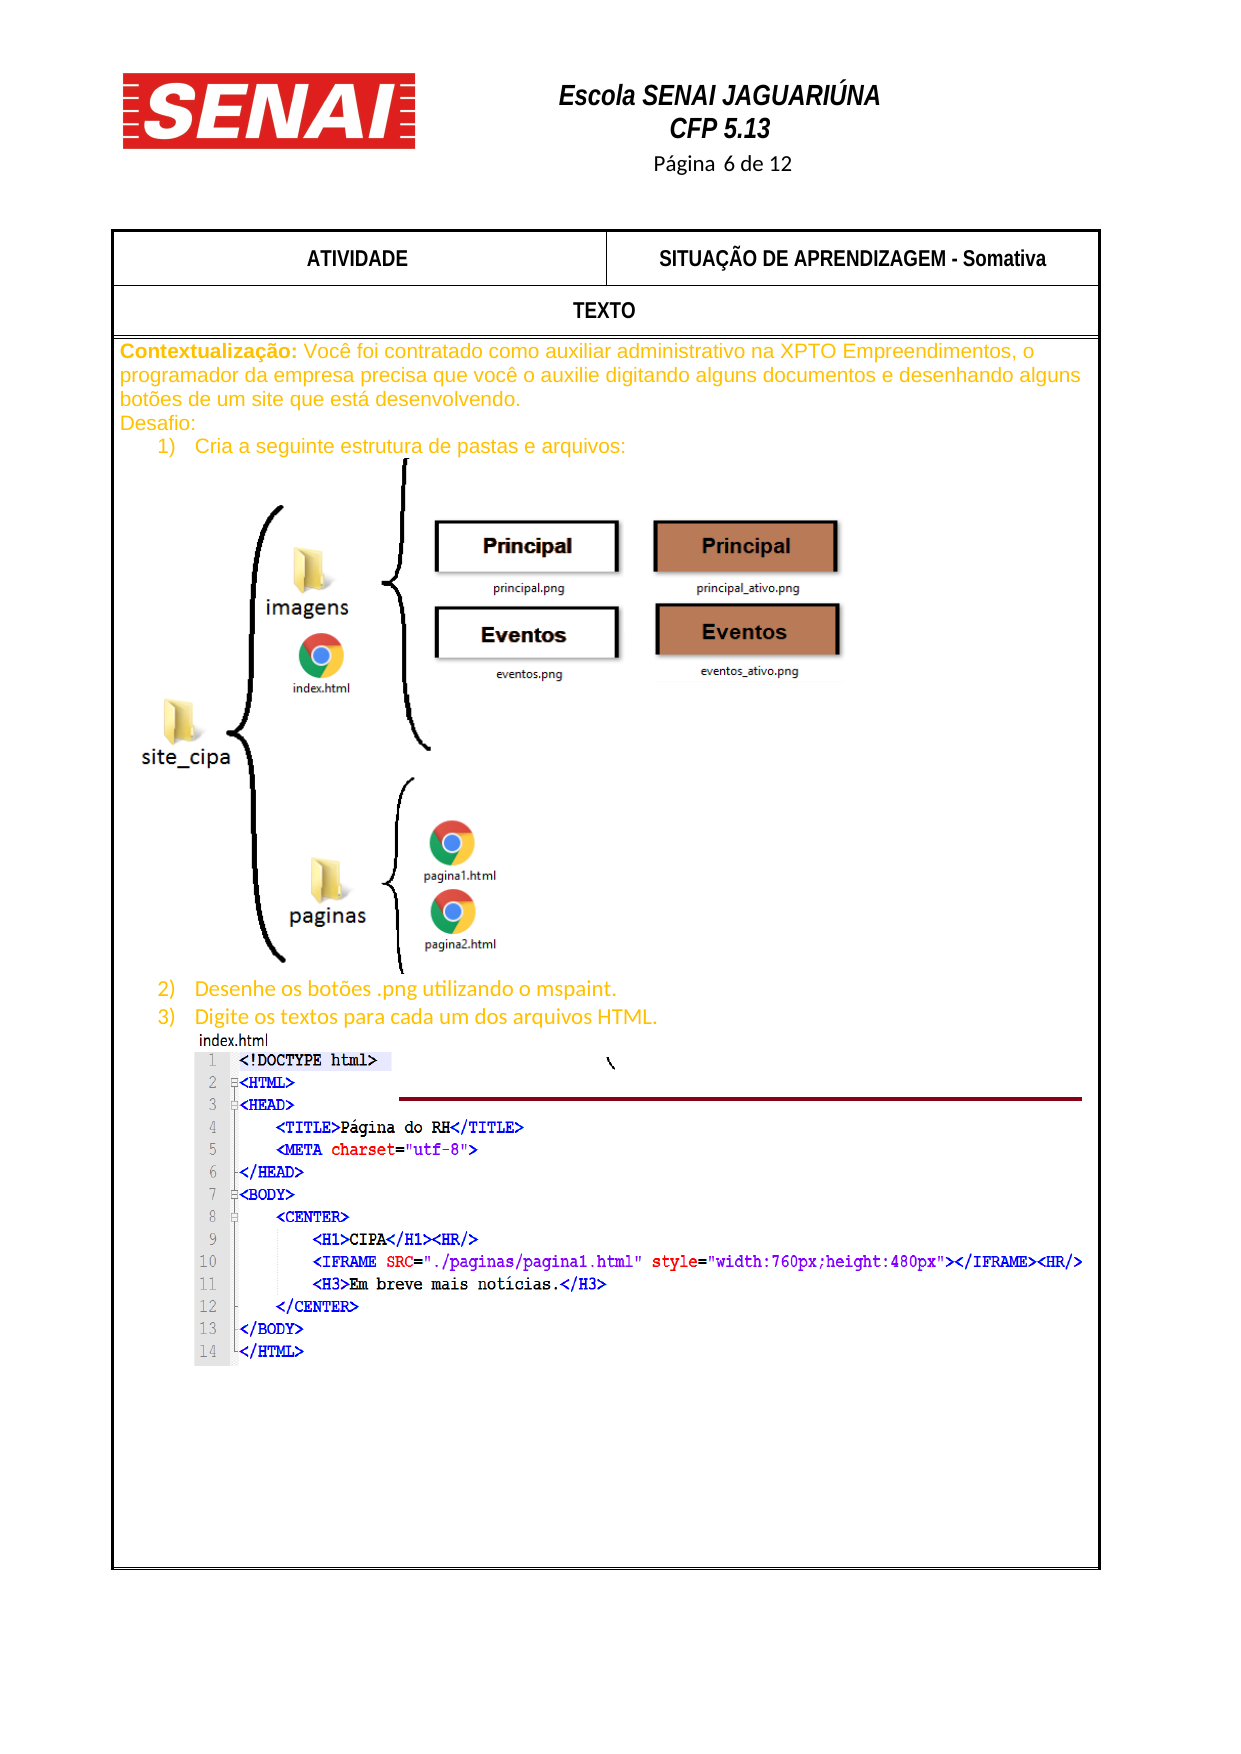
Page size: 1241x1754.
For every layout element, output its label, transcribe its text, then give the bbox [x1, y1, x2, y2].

table_cell TEXTO [114, 286, 1098, 335]
table_header ATIVIDADE [114, 232, 606, 285]
picture [194, 1030, 1082, 1369]
picture [118, 73, 415, 149]
table_header SITUAÇÃO DE APRENDIZAGEM - Somativa [607, 232, 1098, 285]
picture [119, 458, 862, 974]
